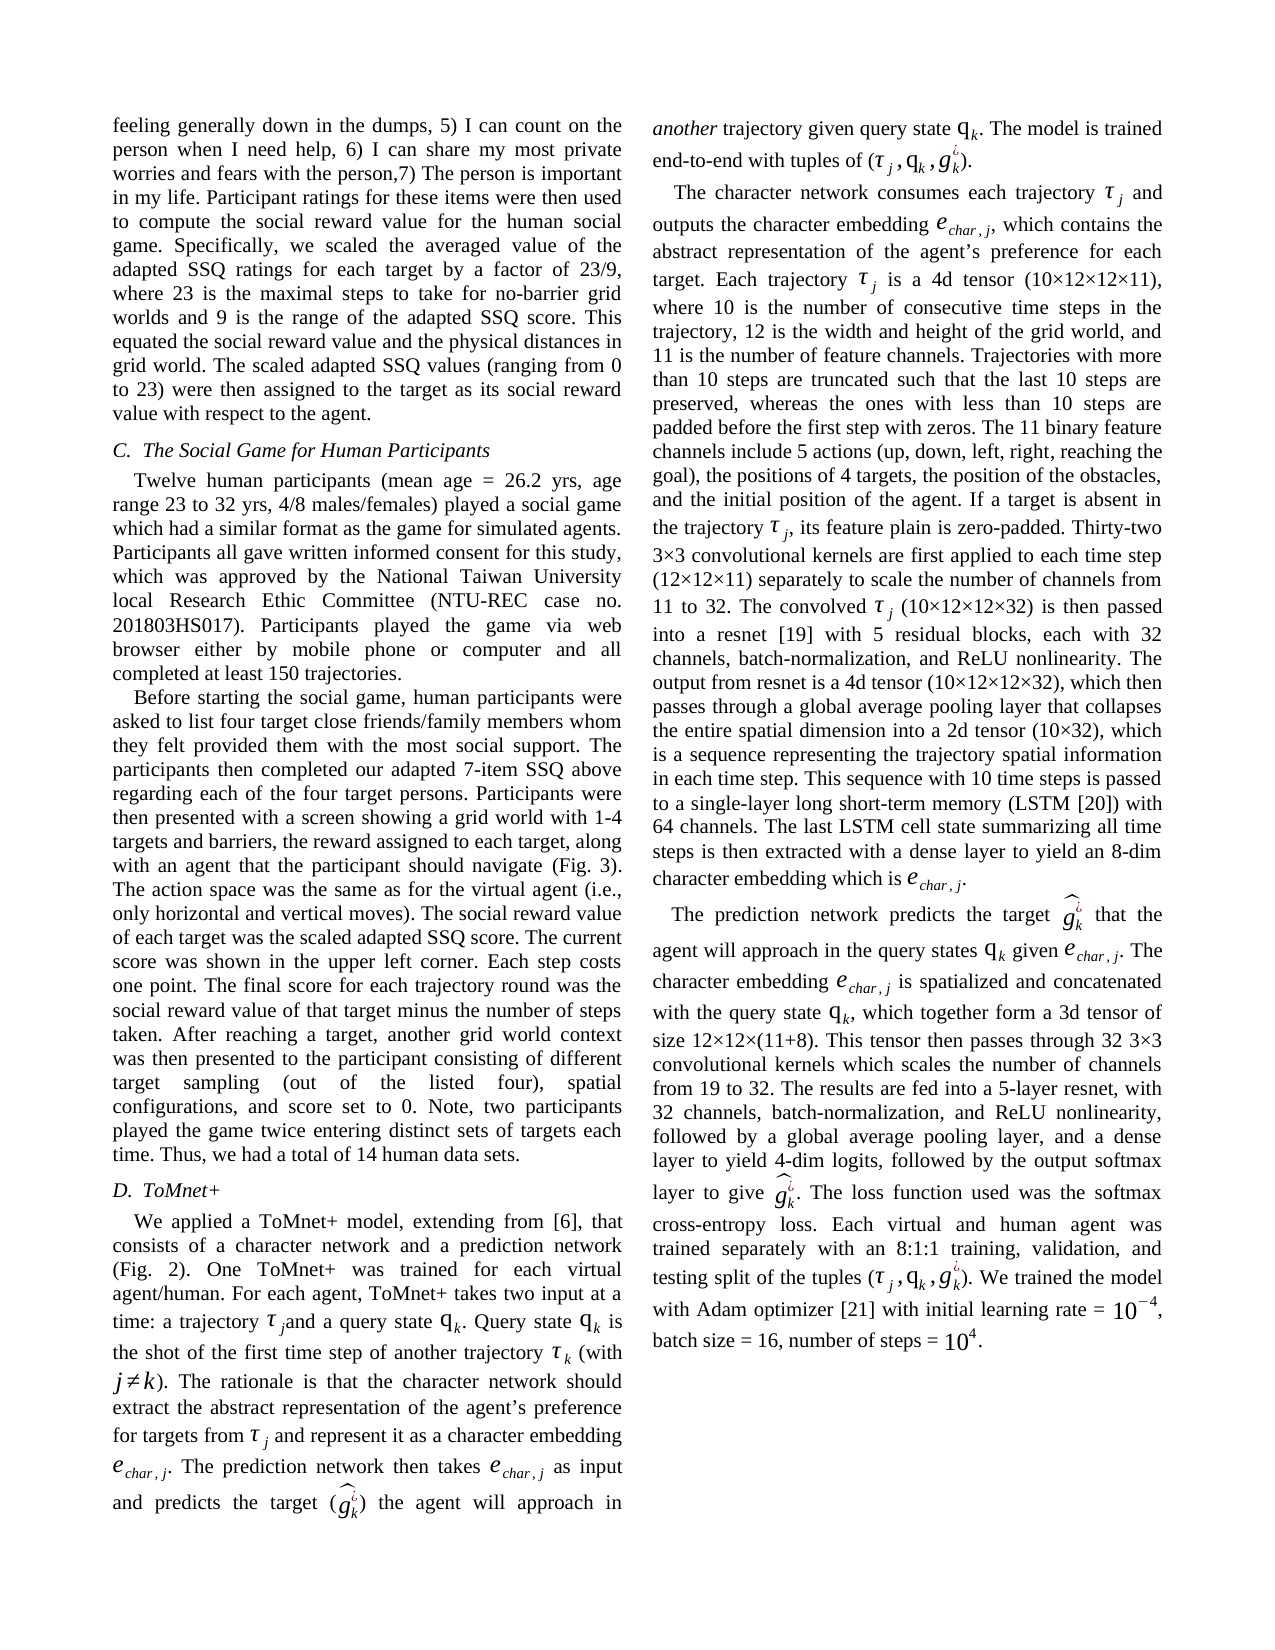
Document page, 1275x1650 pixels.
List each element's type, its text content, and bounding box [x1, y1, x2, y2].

text The character network consumes each trajectory and outputs the character embedding , which contains the abstract representation of the agent’s preference for each target. Each trajectory is a 4d tensor (10×12×12×11), where 10 is the number of consecutive time steps in the trajectory, 12 is the width and height of the grid world, and 11 is the number of feature channels. Trajectories with more than 10 steps are truncated such that the last 10 steps are preserved, whereas the ones with less than 10 steps are padded before the first step with zeros. The 11 binary feature channels include 5 actions (up, down, left, right, reaching the goal), the positions of 4 targets, the position of the obstacles, and the initial position of the agent. If a target is absent in the trajectory , its feature plain is zero-padded. Thirty-two 3×3 convolutional kernels are first applied to each time step (12×12×11) separately to scale the number of channels from 11 to 32. The convolved (10×12×12×32) is then passed into a resnet [19] with 5 residual blocks, each with 32 channels, batch-normalization, and ReLU nonlinearity. The output from resnet is a 4d tensor (10×12×12×32), which then passes through a global average pooling layer that collapses the entire spatial dimension into a 2d tensor (10×32), which is a sequence representing the trajectory spatial information in each time step. This sequence with 10 time steps is passed to a single-layer long short-term memory (LSTM [20]) with 64 channels. The last LSTM cell state summarizing all time steps is then extracted with a dense layer to yield an 8-dim character embedding which is . [652, 176, 1162, 894]
text The social networks constructed in the above simulations and assessed in human participant data below were based on the SSQ [7]. The original SSQ is in English and consists of 27 items evaluating different aspects of social support. In this study, to obtain human agent-target social reward values, we applied two modifications to the SSQ. These include translation to Chinese and simplification to 7 items focusing on more psychological emotional aspects of support. These items, each on a 10-point (0 to 9) Likert scale, asked participants to rate the degree to which their target persons fulfilled the following roles: 1) The person can provide me with social support, 2) I can turn to this person for advice about handling problems, 3) The person cares about me, regardless of what is happening to me, 4) I can count on the person to help me feel better when I am feeling generally down in the dumps, 5) I can count on the person when I need help, 6) I can share my most private worries and fears with the person,7) The person is important in my life. Participant ratings for these items were then used to compute the social reward value for the human social game. Specifically, we scaled the averaged value of the adapted SSQ ratings for each target by a factor of 23/9, where 23 is the maximal steps to take for no-barrier grid worlds and 9 is the range of the adapted SSQ score. This equated the social reward value and the physical distances in grid world. The scaled adapted SSQ values (ranging from 0 to 23) were then assigned to the target as its social reward value with respect to the agent. [112, 112, 622, 425]
text The prediction network predicts the target that the agent will approach in the query states given . The character embedding is spatialized and concatenated with the query state , which together form a 3d tensor of size 12×12×(11+8). This tensor then passes through 32 3×3 convolutional kernels which scales the number of channels from 19 to 32. The results are fed into a 5-layer resnet, with 32 channels, batch-normalization, and ReLU nonlinearity, followed by a global average pooling layer, and a dense layer to yield 4-dim logits, followed by the output softmax layer to give . The loss function used was the softmax cross-entropy loss. Each virtual and human agent was trained separately with an 8:1:1 training, validation, and testing split of the tuples (). We trained the model with Adam optimizer [21] with initial learning rate = , batch size = 16, number of steps = . [652, 894, 1162, 1355]
subtitle D. ToMnet+ [112, 1178, 622, 1202]
text Twelve human participants (mean age = 26.2 yrs, age range 23 to 32 yrs, 4/8 males/females) played a social game which had a similar format as the game for simulated agents. Participants all gave written informed consent for this study, which was approved by the National Taiwan University local Research Ethic Committee (NTU-REC case no. 201803HS017). Participants played the game via web browser either by mobile phone or computer and all completed at least 150 trajectories. [112, 468, 622, 685]
subtitle C. The Social Game for Human Participants [112, 438, 622, 462]
text Before starting the social game, human participants were asked to list four target close friends/family members whom they felt provided them with the most social support. The participants then completed our adapted 7-item SSQ above regarding each of the four target persons. Participants were then presented with a screen showing a grid world with 1-4 targets and barriers, the reward assigned to each target, along with an agent that the participant should navigate (Fig. 3). The action space was the same as for the virtual agent (i.e., only horizontal and vertical moves). The social reward value of each target was the scaled adapted SSQ score. The current score was shown in the upper left corner. Each step costs one point. The final score for each trajectory round was the social reward value of that target minus the number of steps taken. After reaching a target, another grid world context was then presented to the participant consisting of different target sampling (out of the listed four), spatial configurations, and score set to 0. Note, two participants played the game twice entering distinct sets of targets each time. Thus, we had a total of 14 human data sets. [112, 685, 622, 1166]
text We applied a ToMnet+ model, extending from [6], that consists of a character network and a prediction network (Fig. 2). One ToMnet+ was trained for each virtual agent/human. For each agent, ToMnet+ takes two input at a time: a trajectory and a query state . Query state is the shot of the first time step of another trajectory (with ). The rationale is that the character network should extract the abstract representation of the agent’s preference for targets from and represent it as a character embedding . The prediction network then takes as input and predicts the target () the agent will approach in another trajectory given query state . The model is trained end-to-end with tuples of (). [112, 1209, 622, 1522]
